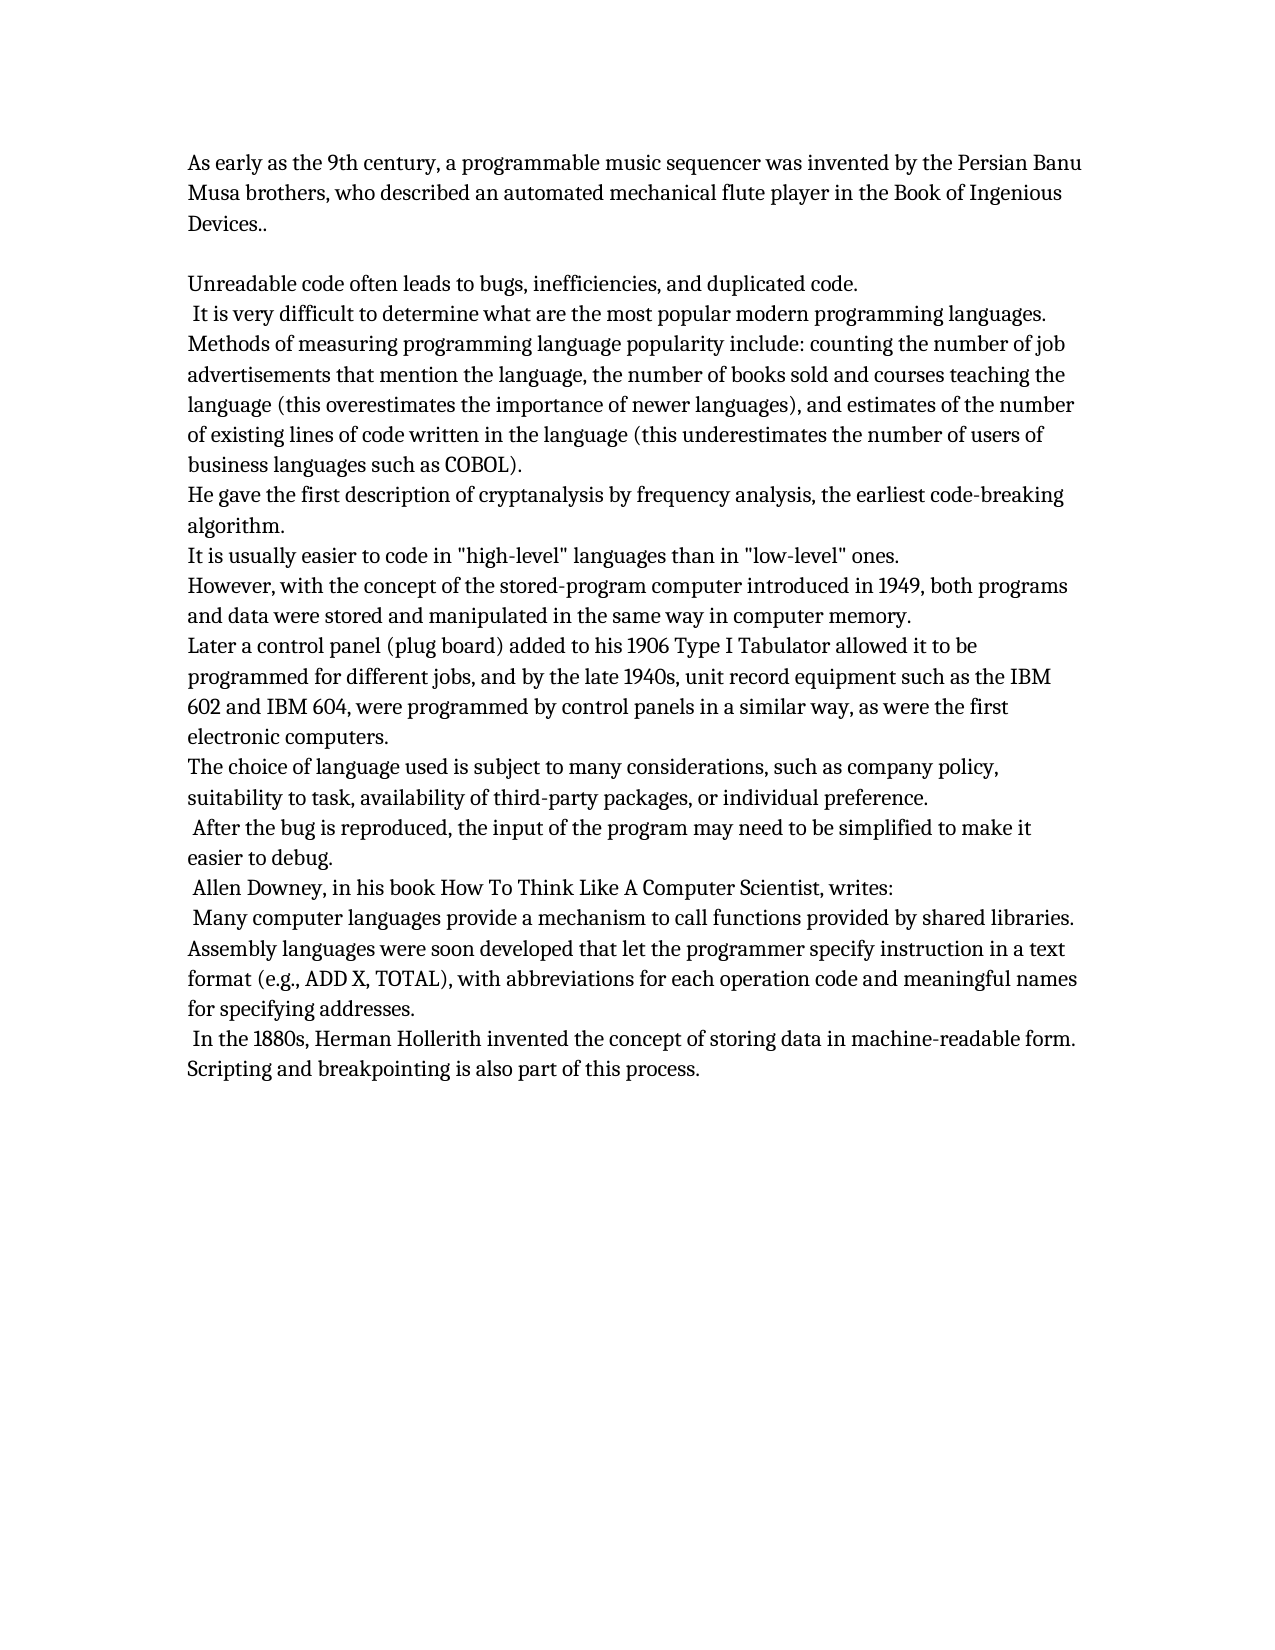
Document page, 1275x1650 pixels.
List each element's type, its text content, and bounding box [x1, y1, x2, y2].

text As early as the 9th century, a programmable music sequencer was invented by the Persian Banu Musa brothers, who described an automated mechanical flute player in the Book of Ingenious Devices.. Unreadable code often leads to bugs, inefficiencies, and duplicated code. It is very difficult to determine what are the most popular modern programming languages. Methods of measuring programming language popularity include: counting the number of job advertisements that mention the language, the number of books sold and courses teaching the language (this overestimates the importance of newer languages), and estimates of the number of existing lines of code written in the language (this underestimates the number of users of business languages such as COBOL). He gave the first description of cryptanalysis by frequency analysis, the earliest code-breaking algorithm. It is usually easier to code in "high-level" languages than in "low-level" ones. However, with the concept of the stored-program computer introduced in 1949, both programs and data were stored and manipulated in the same way in computer memory. Later a control panel (plug board) added to his 1906 Type I Tabulator allowed it to be programmed for different jobs, and by the late 1940s, unit record equipment such as the IBM 602 and IBM 604, were programmed by control panels in a similar way, as were the first electronic computers. The choice of language used is subject to many considerations, such as company policy, suitability to task, availability of third-party packages, or individual preference. After the bug is reproduced, the input of the program may need to be simplified to make it easier to debug. Allen Downey, in his book How To Think Like A Computer Scientist, writes: Many computer languages provide a mechanism to call functions provided by shared libraries. Assembly languages were soon developed that let the programmer specify instruction in a text format (e.g., ADD X, TOTAL), with abbreviations for each operation code and meaningful names for specifying addresses. In the 1880s, Herman Hollerith invented the concept of storing data in machine-readable form. Scripting and breakpointing is also part of this process. [187, 150, 1087, 1083]
